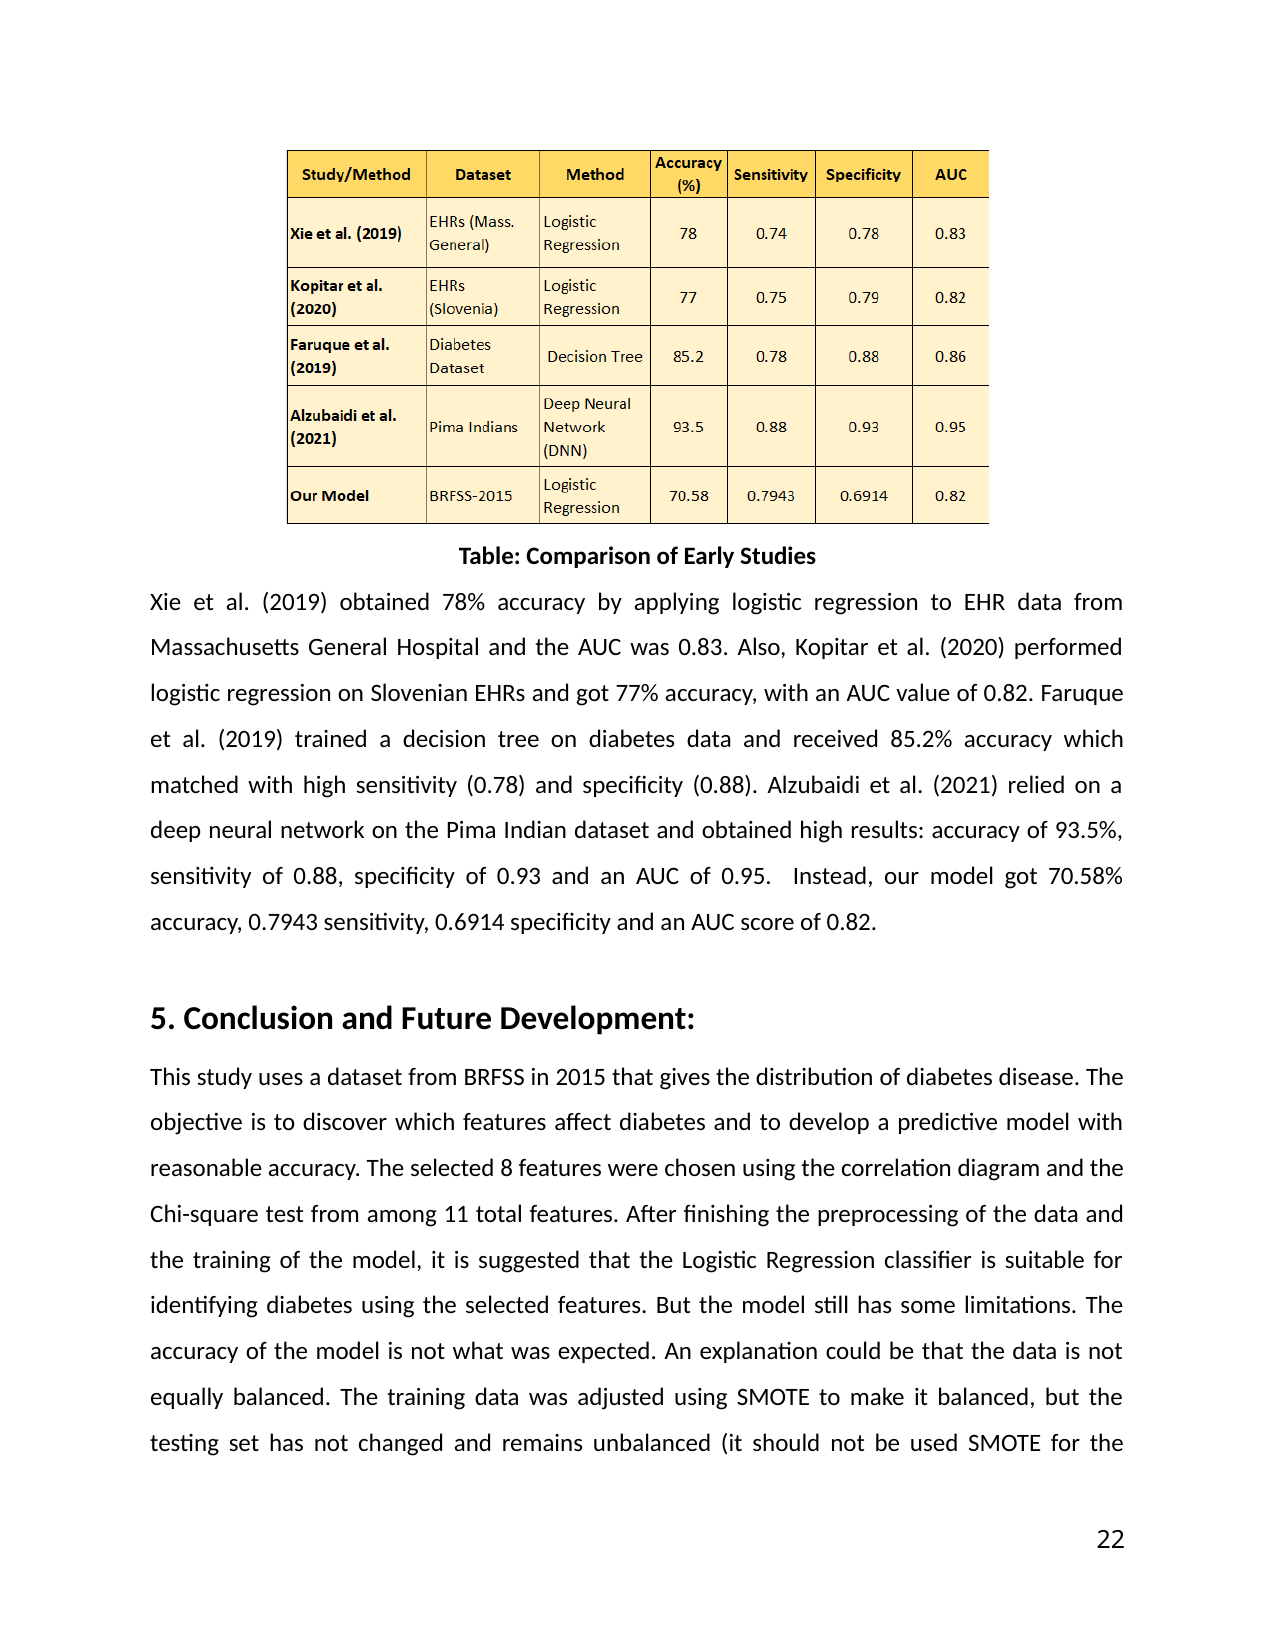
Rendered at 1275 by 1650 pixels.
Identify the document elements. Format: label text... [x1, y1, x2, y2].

text 5. Conclusion and Future Development: [150, 997, 1125, 1038]
text Xie et al. (2019) obtained 78% accuracy by applying logistic regression to EHR data from Massachusetts General Hospital and the AUC was 0.83. Also, Kopitar et al. (2020) performed logistic regression on Slovenian EHRs and got 77% accuracy, with an AUC value of 0.82. Faruque et al. (2019) trained a decision tree on diabetes data and received 85.2% accuracy which matched with high sensitivity (0.78) and specificity (0.88). Alzubaidi et al. (2021) relied on a deep neural network on the Pima Indian dataset and obtained high results: accuracy of 93.5%, sensitivity of 0.88, specificity of 0.93 and an AUC of 0.95. Instead, our model got 70.58% accuracy, 0.7943 sensitivity, 0.6914 specificity and an AUC score of 0.82. [150, 586, 1125, 936]
picture [286, 150, 989, 524]
text Table: Comparison of Early Studies [150, 540, 1125, 571]
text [150, 1061, 1125, 1457]
